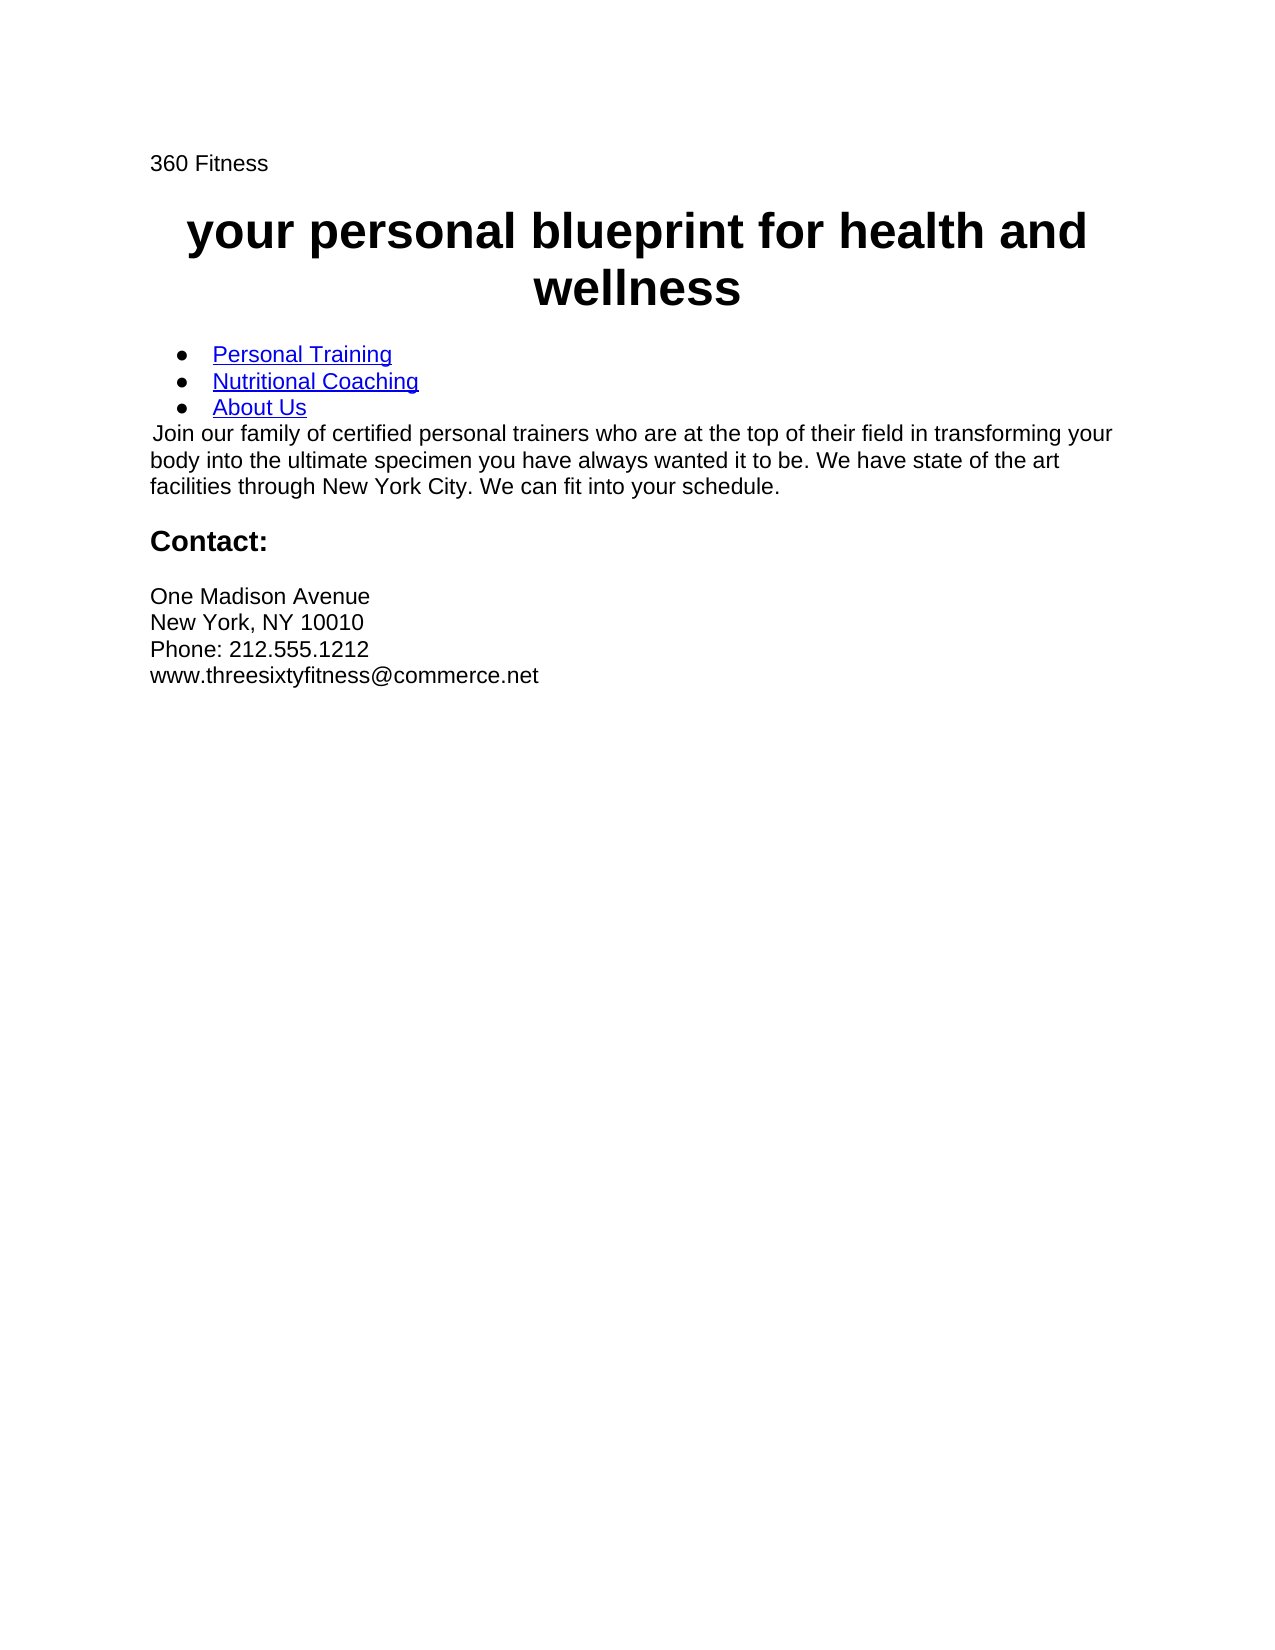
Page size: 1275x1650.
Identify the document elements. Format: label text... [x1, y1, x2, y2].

list About Us [175, 394, 1125, 420]
subtitle your personal blueprint for health and wellness [150, 201, 1125, 316]
text Phone: 212.555.1212 [150, 636, 1125, 662]
text www.threesixtyfitness@commerce.net [150, 662, 1125, 688]
text One Madison Avenue [150, 583, 1125, 609]
list Personal Training [175, 341, 1125, 368]
list Nutritional Coaching [175, 368, 1125, 394]
text New York, NY 10010 [150, 609, 1125, 636]
subtitle Contact: [150, 524, 1125, 558]
text 360 Fitness [150, 150, 1125, 176]
text Join our family of certified personal trainers who are at the top of their field in transforming your body into the ultimate specimen you have always wanted it to be. We have state of the art facilities through New York City. We can fit into your schedule. [150, 420, 1125, 499]
